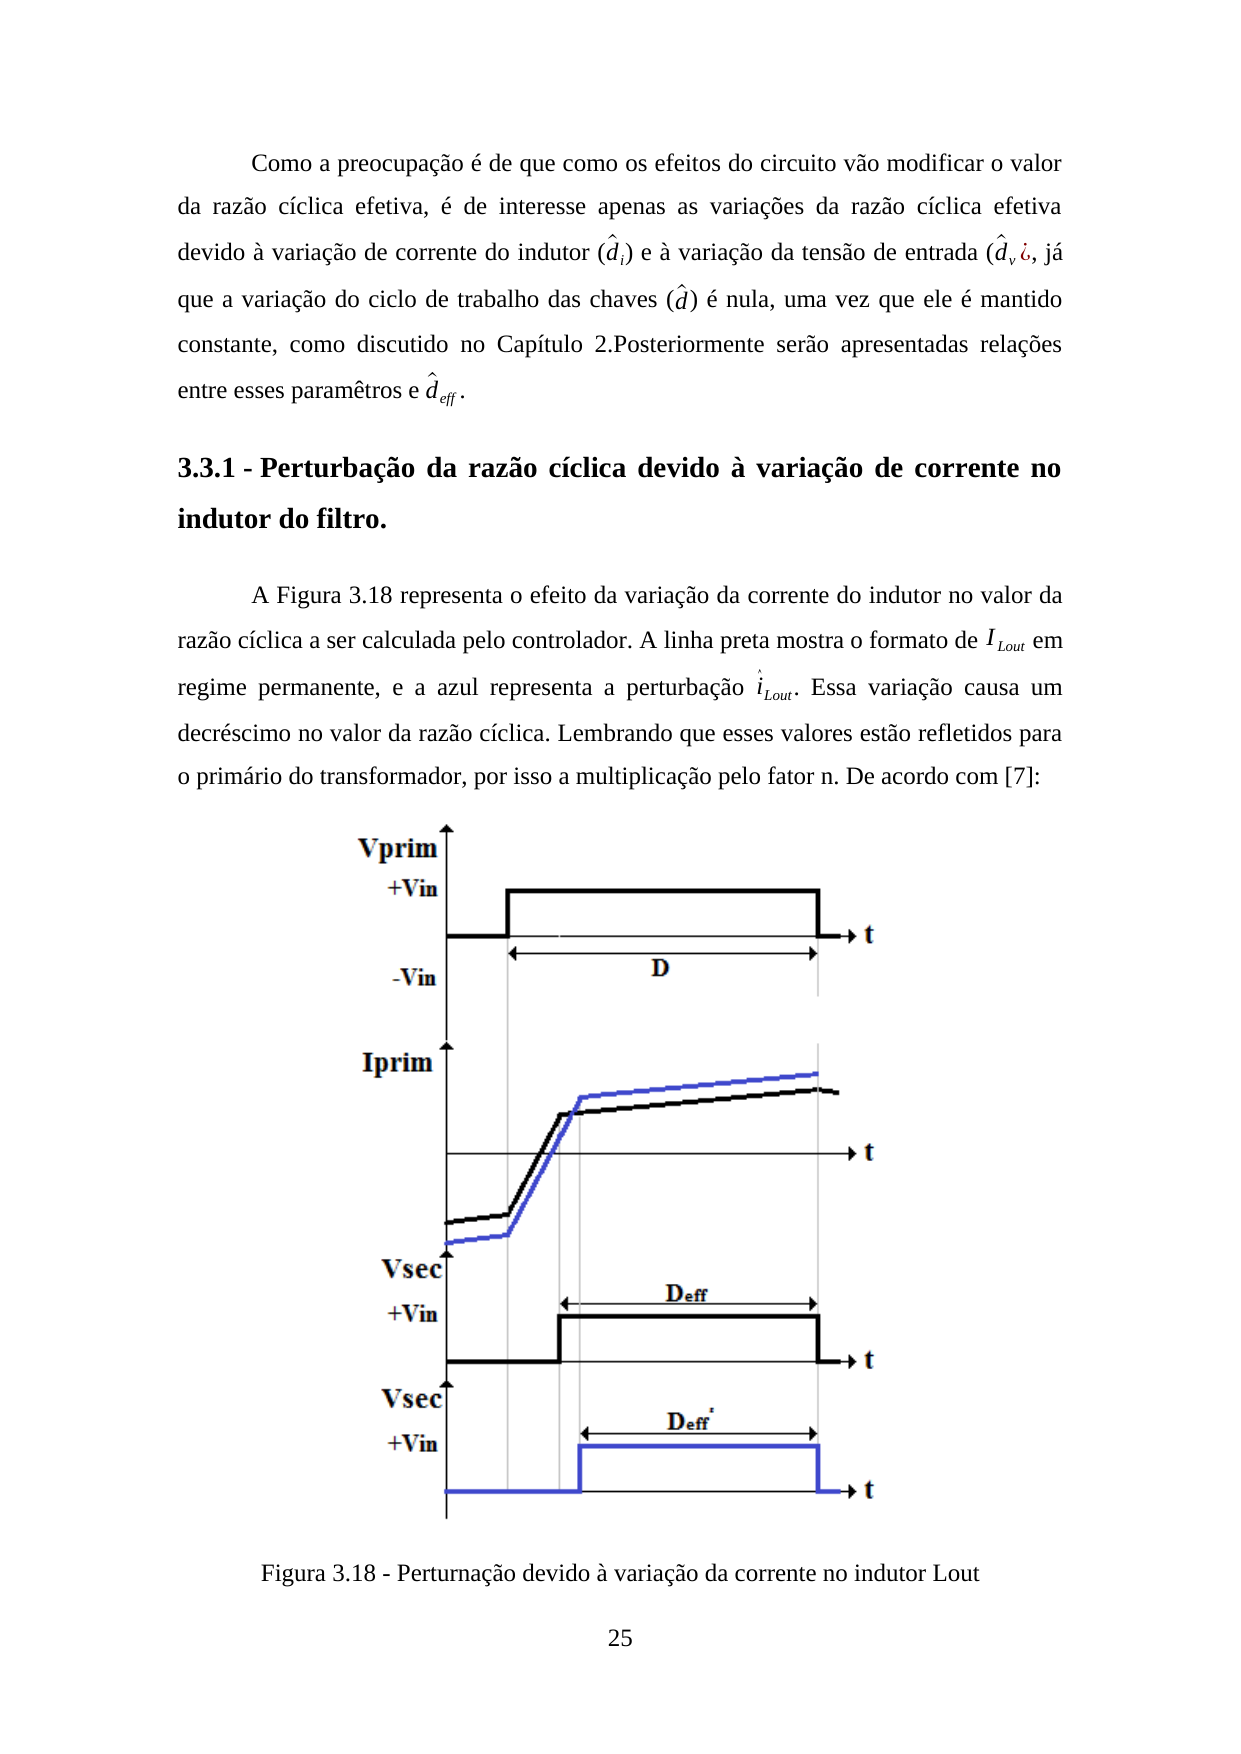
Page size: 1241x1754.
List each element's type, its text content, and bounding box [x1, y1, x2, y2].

subtitle Perturbação da razão cíclica devido à variação de corrente no indutor do filtro. [177, 451, 1063, 534]
text Como a preocupação é de que como os efeitos do circuito vão modificar o valor da razão cíclica efetiva, é de interesse apenas as variações da razão cíclica efetiva devido à variação de corrente do indutor () e à variação da tensão de entrada (, já que a variação do ciclo de trabalho das chaves () é nula, uma vez que ele é mantido constante, como discutido no Capítulo 2.Posteriormente serão apresentadas relações entre esses paramêtros e [177, 148, 1063, 407]
picture [352, 820, 888, 1527]
